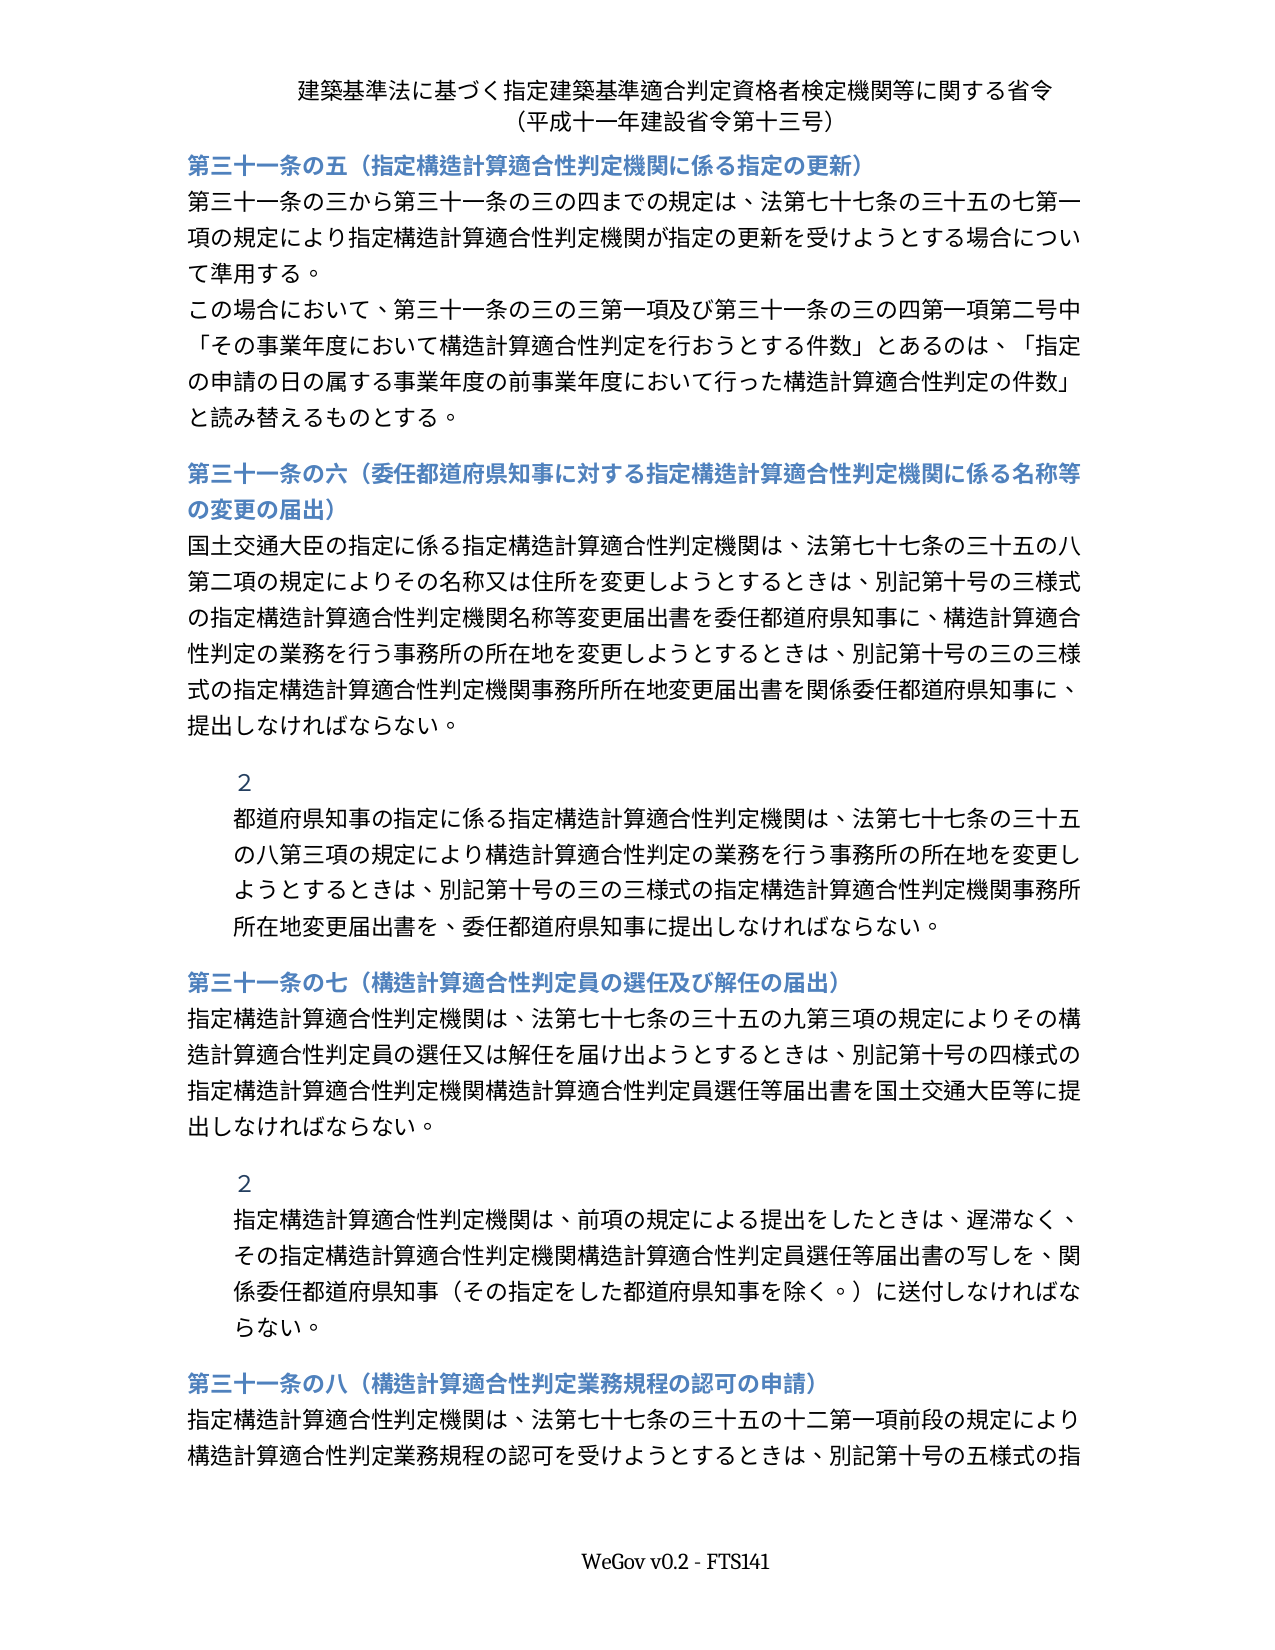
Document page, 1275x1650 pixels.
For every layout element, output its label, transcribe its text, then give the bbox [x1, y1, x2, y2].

subtitle ２ [233, 1168, 1087, 1199]
text 第三十一条の三から第三十一条の三の四までの規定は、法第七十七条の三十五の七第一項の規定により指定構造計算適合性判定機関が指定の更新を受けようとする場合について準用する。 この場合において、第三十一条の三の三第一項及び第三十一条の三の四第一項第二号中「その事業年度において構造計算適合性判定を行おうとする件数」とあるのは、「指定の申請の日の属する事業年度の前事業年度において行った構造計算適合性判定の件数」と読み替えるものとする。 [187, 186, 1087, 433]
subtitle 第三十一条の八（構造計算適合性判定業務規程の認可の申請） [187, 1368, 1087, 1399]
subtitle ２ [233, 767, 1087, 798]
text 都道府県知事の指定に係る指定構造計算適合性判定機関は、法第七十七条の三十五の八第三項の規定により構造計算適合性判定の業務を行う事務所の所在地を変更しようとするときは、別記第十号の三の三様式の指定構造計算適合性判定機関事務所所在地変更届出書を、委任都道府県知事に提出しなければならない。 [233, 803, 1087, 942]
subtitle 第三十一条の五（指定構造計算適合性判定機関に係る指定の更新） [187, 150, 1087, 181]
subtitle 第三十一条の六（委任都道府県知事に対する指定構造計算適合性判定機関に係る名称等の変更の届出） [187, 458, 1087, 526]
text 国土交通大臣の指定に係る指定構造計算適合性判定機関は、法第七十七条の三十五の八第二項の規定によりその名称又は住所を変更しようとするときは、別記第十号の三様式の指定構造計算適合性判定機関名称等変更届出書を委任都道府県知事に、構造計算適合性判定の業務を行う事務所の所在地を変更しようとするときは、別記第十号の三の三様式の指定構造計算適合性判定機関事務所所在地変更届出書を関係委任都道府県知事に、提出しなければならない。 [187, 530, 1087, 741]
subtitle 第三十一条の七（構造計算適合性判定員の選任及び解任の届出） [187, 967, 1087, 998]
text 指定構造計算適合性判定機関は、法第七十七条の三十五の九第三項の規定によりその構造計算適合性判定員の選任又は解任を届け出ようとするときは、別記第十号の四様式の指定構造計算適合性判定機関構造計算適合性判定員選任等届出書を国土交通大臣等に提出しなければならない。 [187, 1003, 1087, 1142]
text 指定構造計算適合性判定機関は、前項の規定による提出をしたときは、遅滞なく、その指定構造計算適合性判定機関構造計算適合性判定員選任等届出書の写しを、関係委任都道府県知事（その指定をした都道府県知事を除く。）に送付しなければならない。 [233, 1204, 1087, 1343]
